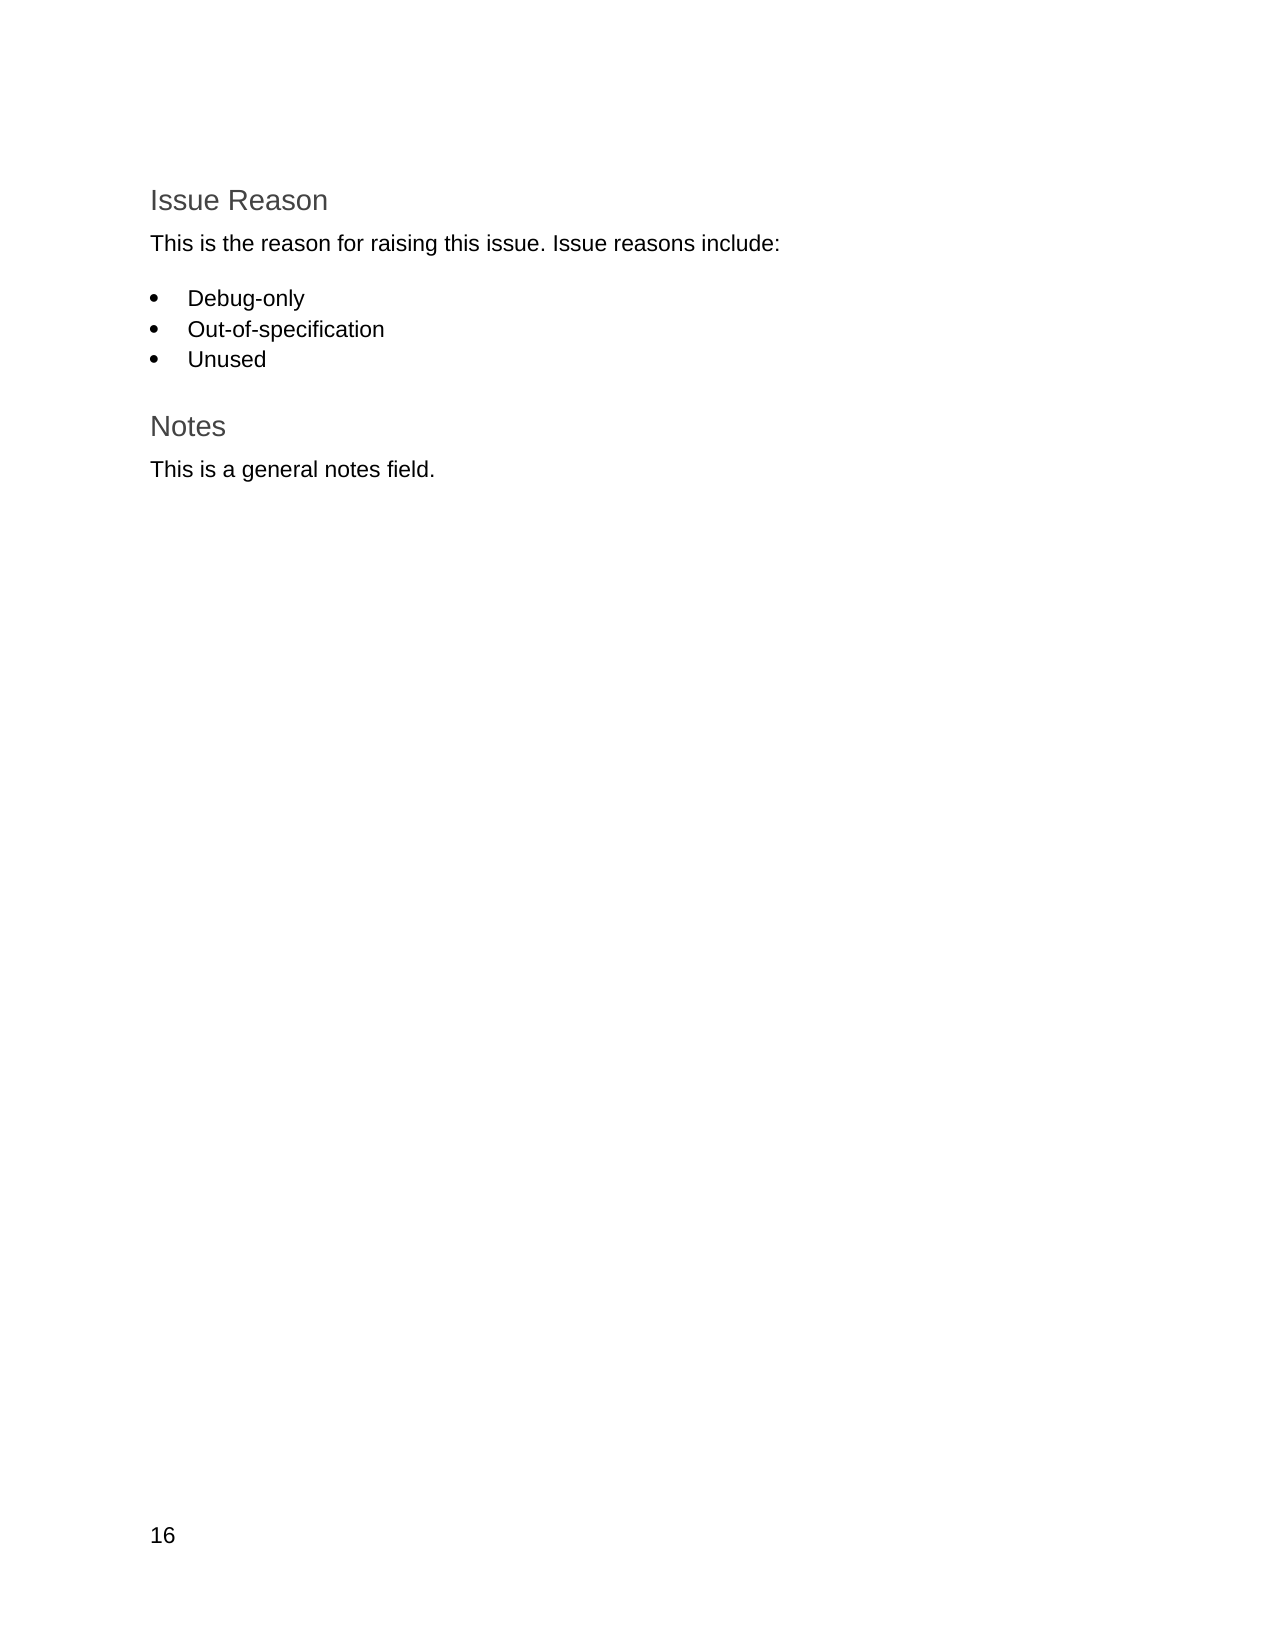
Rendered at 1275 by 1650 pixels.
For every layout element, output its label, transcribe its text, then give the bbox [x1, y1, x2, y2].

text This is a general notes field. [150, 456, 1125, 483]
subtitle Notes [150, 409, 1125, 443]
text This is the reason for raising this issue. Issue reasons include: [150, 230, 1125, 257]
subtitle Issue Reason [150, 183, 1125, 217]
list Unused [150, 346, 1125, 372]
list Debug-only [150, 285, 1125, 312]
list Out-of-specification [150, 316, 1125, 342]
